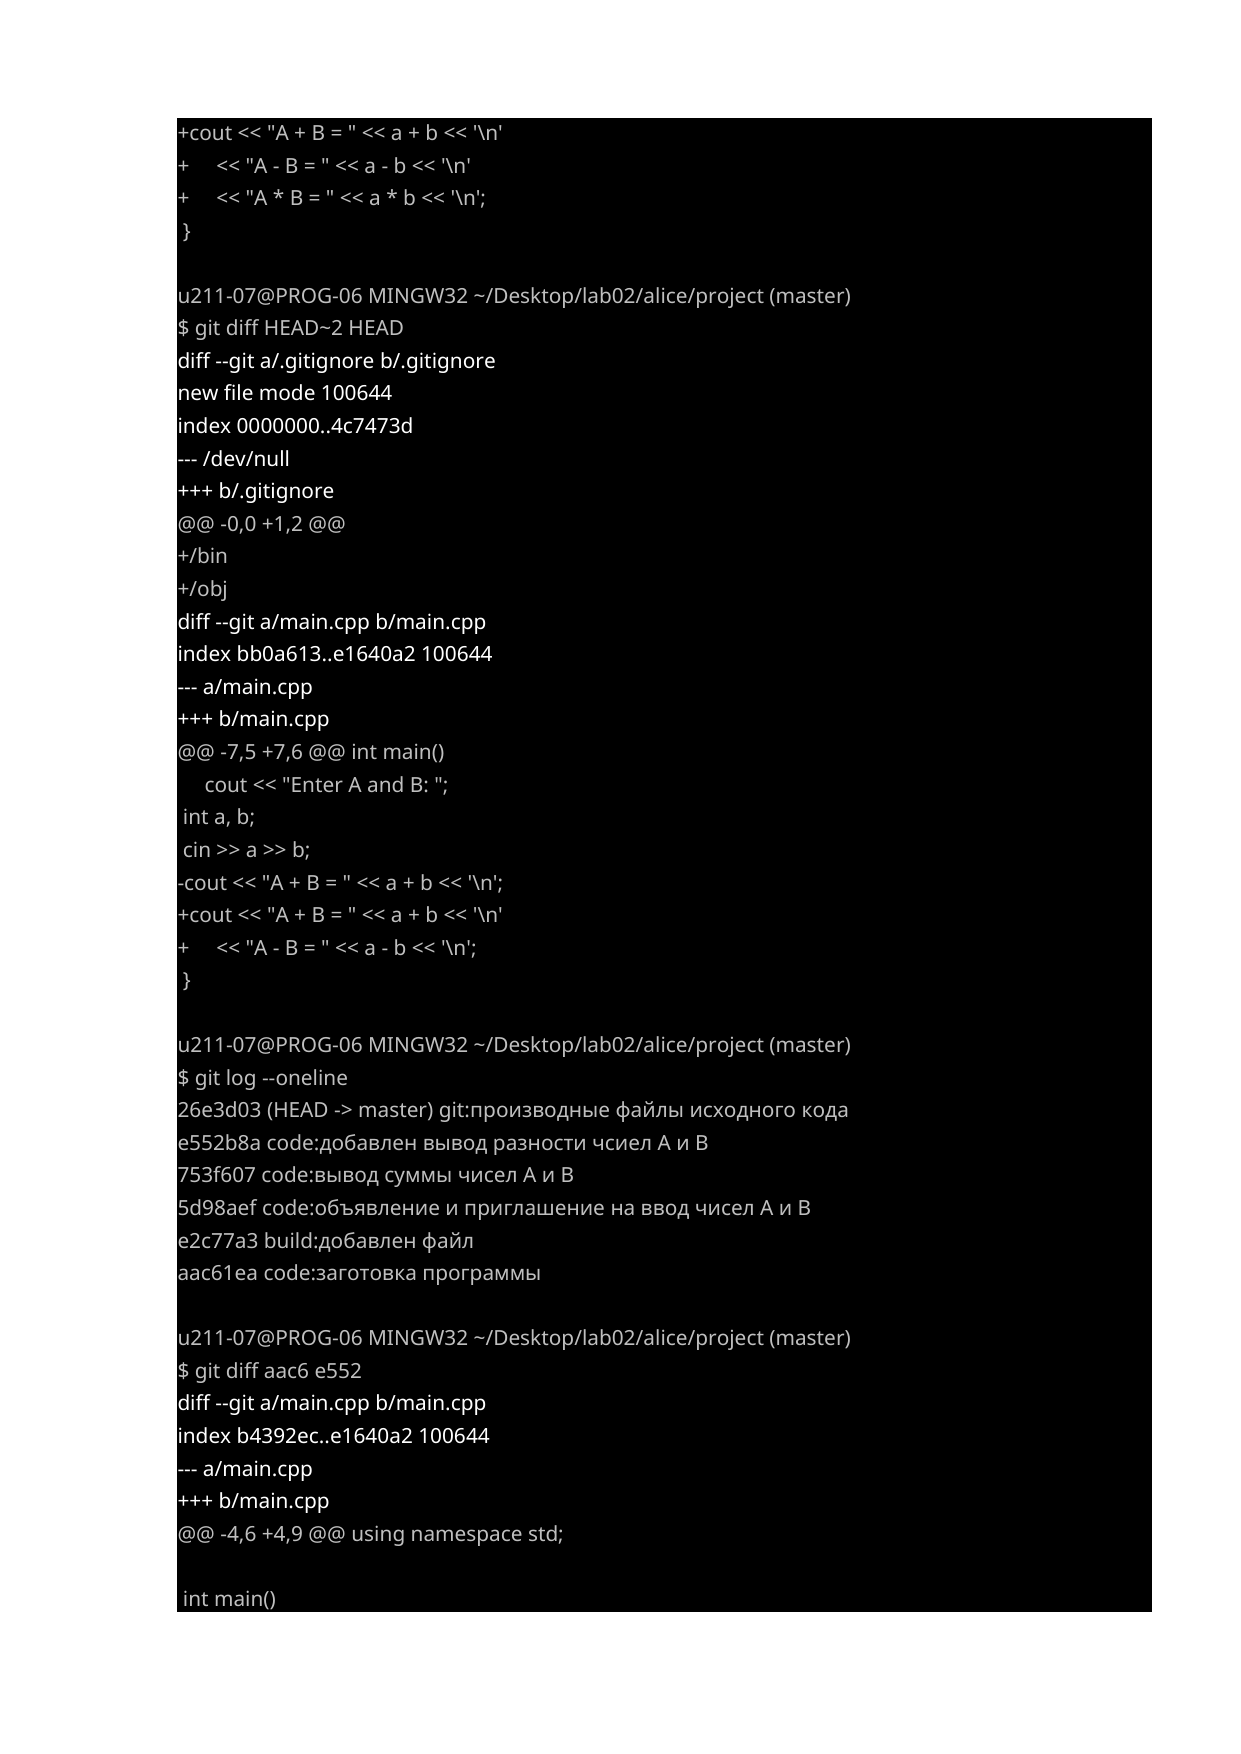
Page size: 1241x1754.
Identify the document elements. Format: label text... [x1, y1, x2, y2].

text @@ -7,5 +7,6 @@ int main() [177, 737, 1152, 766]
text u211-07@PROG-06 MINGW32 ~/Desktop/lab02/alice/project (master) [177, 1323, 1152, 1352]
text +++ b/main.cpp [177, 704, 1152, 733]
text 26e3d03 (HEAD -> master) git:производные файлы исходного кода [177, 1095, 1152, 1124]
text } [177, 965, 1152, 994]
text + << "A - B = " << a - b << '\n' [177, 151, 1152, 179]
text +/obj [177, 574, 1152, 603]
text cout << "Enter A and B: "; [177, 770, 1152, 798]
text aac61ea code:заготовка программы [177, 1258, 1152, 1287]
text --- a/main.cpp [177, 672, 1152, 700]
text e552b8a code:добавлен вывод разности чсиел А и В [177, 1128, 1152, 1156]
text index b4392ec..e1640a2 100644 [177, 1421, 1152, 1449]
text @@ -4,6 +4,9 @@ using namespace std; [177, 1519, 1152, 1547]
text int a, b; [177, 802, 1152, 831]
text --- /dev/null [177, 444, 1152, 472]
text diff --git a/.gitignore b/.gitignore [177, 346, 1152, 374]
text index 0000000..4c7473d [177, 411, 1152, 439]
text + << "A * B = " << a * b << '\n'; [177, 183, 1152, 212]
text u211-07@PROG-06 MINGW32 ~/Desktop/lab02/alice/project (master) [177, 1030, 1152, 1059]
text -cout << "A + B = " << a + b << '\n'; [177, 868, 1152, 896]
text $ git log --oneline [177, 1063, 1152, 1091]
text $ git diff HEAD~2 HEAD [177, 313, 1152, 342]
text @@ -0,0 +1,2 @@ [177, 509, 1152, 537]
text +++ b/main.cpp [177, 1486, 1152, 1515]
text 5d98aef code:объявление и приглашение на ввод чисел А и В [177, 1193, 1152, 1222]
text + << "A - B = " << a - b << '\n'; [177, 933, 1152, 961]
text +++ b/.gitignore [177, 476, 1152, 505]
text cin >> a >> b; [177, 835, 1152, 863]
text +cout << "A + B = " << a + b << '\n' [177, 118, 1152, 147]
text e2c77a3 build:добавлен файл [177, 1226, 1152, 1254]
text --- a/main.cpp [177, 1454, 1152, 1482]
text +cout << "A + B = " << a + b << '\n' [177, 900, 1152, 929]
text } [177, 216, 1152, 244]
text +/bin [177, 542, 1152, 570]
text new file mode 100644 [177, 378, 1152, 407]
text int main() [177, 1584, 1152, 1612]
text $ git diff aac6 e552 [177, 1356, 1152, 1384]
text 753f607 code:вывод суммы чисел А и В [177, 1161, 1152, 1189]
text index bb0a613..e1640a2 100644 [177, 639, 1152, 668]
text u211-07@PROG-06 MINGW32 ~/Desktop/lab02/alice/project (master) [177, 281, 1152, 309]
text diff --git a/main.cpp b/main.cpp [177, 607, 1152, 635]
text diff --git a/main.cpp b/main.cpp [177, 1388, 1152, 1417]
